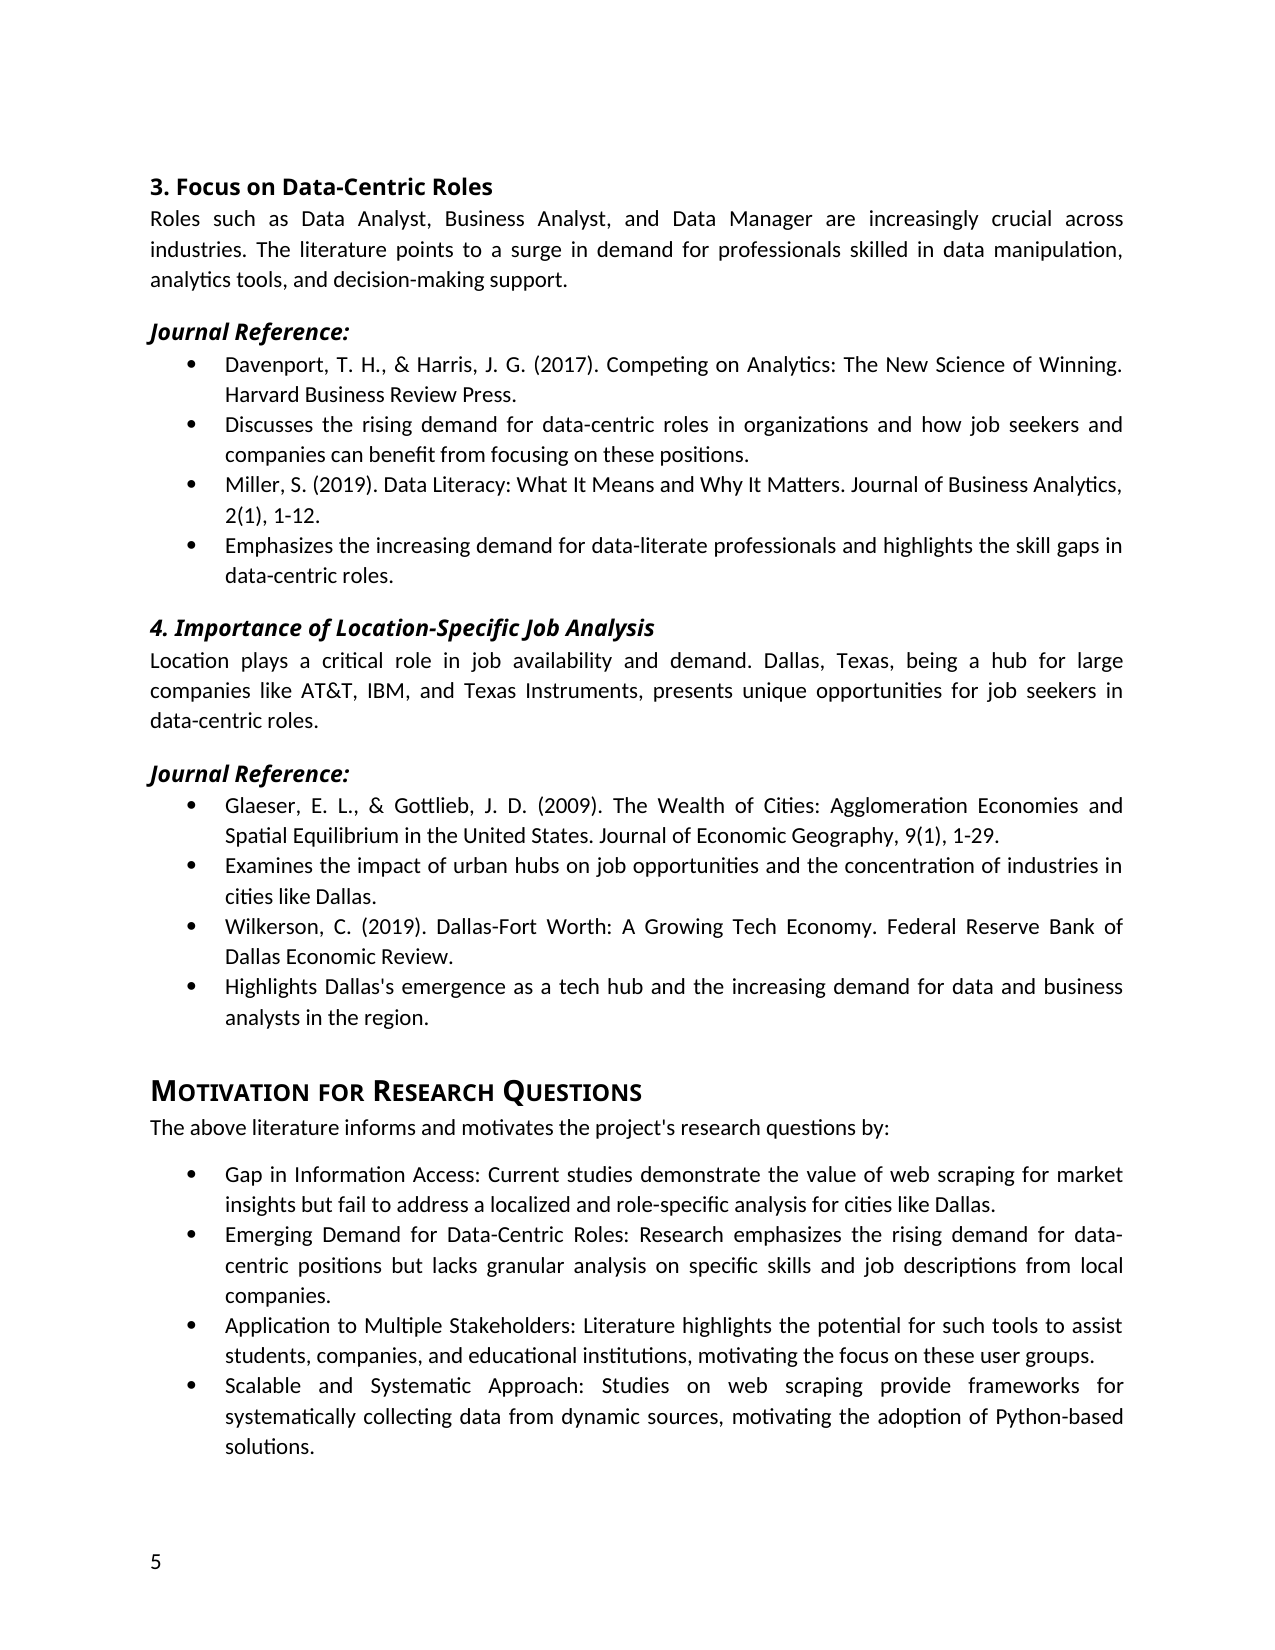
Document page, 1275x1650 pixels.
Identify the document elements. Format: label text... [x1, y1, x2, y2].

list Discusses the rising demand for data-centric roles in organizations and how job seekers and companies can benefit from focusing on these positions. [187, 410, 1125, 468]
subtitle 4. Importance of Location-Specific Job Analysis [150, 612, 1125, 643]
list Glaeser, E. L., & Gottlieb, J. D. (2009). The Wealth of Cities: Agglomeration Economies and Spatial Equilibrium in the United States. Journal of Economic Geography, 9(1), 1-29. [187, 791, 1125, 849]
text Roles such as Data Analyst, Business Analyst, and Data Manager are increasingly crucial across industries. The literature points to a surge in demand for professionals skilled in data manipulation, analytics tools, and decision-making support. [150, 204, 1125, 293]
list Highlights Dallas's emergence as a tech hub and the increasing demand for data and business analysts in the region. [187, 972, 1125, 1031]
text Location plays a critical role in job availability and demand. Dallas, Texas, being a hub for large companies like AT&T, IBM, and Texas Instruments, presents unique opportunities for job seekers in data-centric roles. [150, 646, 1125, 734]
list Davenport, T. H., & Harris, J. G. (2017). Competing on Analytics: The New Science of Winning. Harvard Business Review Press. [187, 350, 1125, 408]
list Emerging Demand for Data-Centric Roles: Research emphasizes the rising demand for data-centric positions but lacks granular analysis on specific skills and job descriptions from local companies. [187, 1221, 1125, 1309]
subtitle Journal Reference: [150, 757, 1125, 789]
list Application to Multiple Stakeholders: Literature highlights the potential for such tools to assist students, companies, and educational institutions, motivating the focus on these user groups. [187, 1311, 1125, 1369]
subtitle Journal Reference: [150, 316, 1125, 347]
subtitle Motivation for Research Questions [150, 1070, 1125, 1110]
list Examines the impact of urban hubs on job opportunities and the concentration of industries in cities like Dallas. [187, 852, 1125, 910]
list Emphasizes the increasing demand for data-literate professionals and highlights the skill gaps in data-centric roles. [187, 531, 1125, 589]
list Scalable and Systematic Approach: Studies on web scraping provide frameworks for systematically collecting data from dynamic sources, motivating the adoption of Python-based solutions. [187, 1372, 1125, 1460]
subtitle 3. Focus on Data-Centric Roles [150, 171, 1125, 202]
text The above literature informs and motivates the project's research questions by: [150, 1113, 1125, 1141]
list Miller, S. (2019). Data Literacy: What It Means and Why It Matters. Journal of Business Analytics, 2(1), 1-12. [187, 471, 1125, 529]
list Wilkerson, C. (2019). Dallas-Fort Worth: A Growing Tech Economy. Federal Reserve Bank of Dallas Economic Review. [187, 912, 1125, 970]
list Gap in Information Access: Current studies demonstrate the value of web scraping for market insights but fail to address a localized and role-specific analysis for cities like Dallas. [187, 1160, 1125, 1218]
